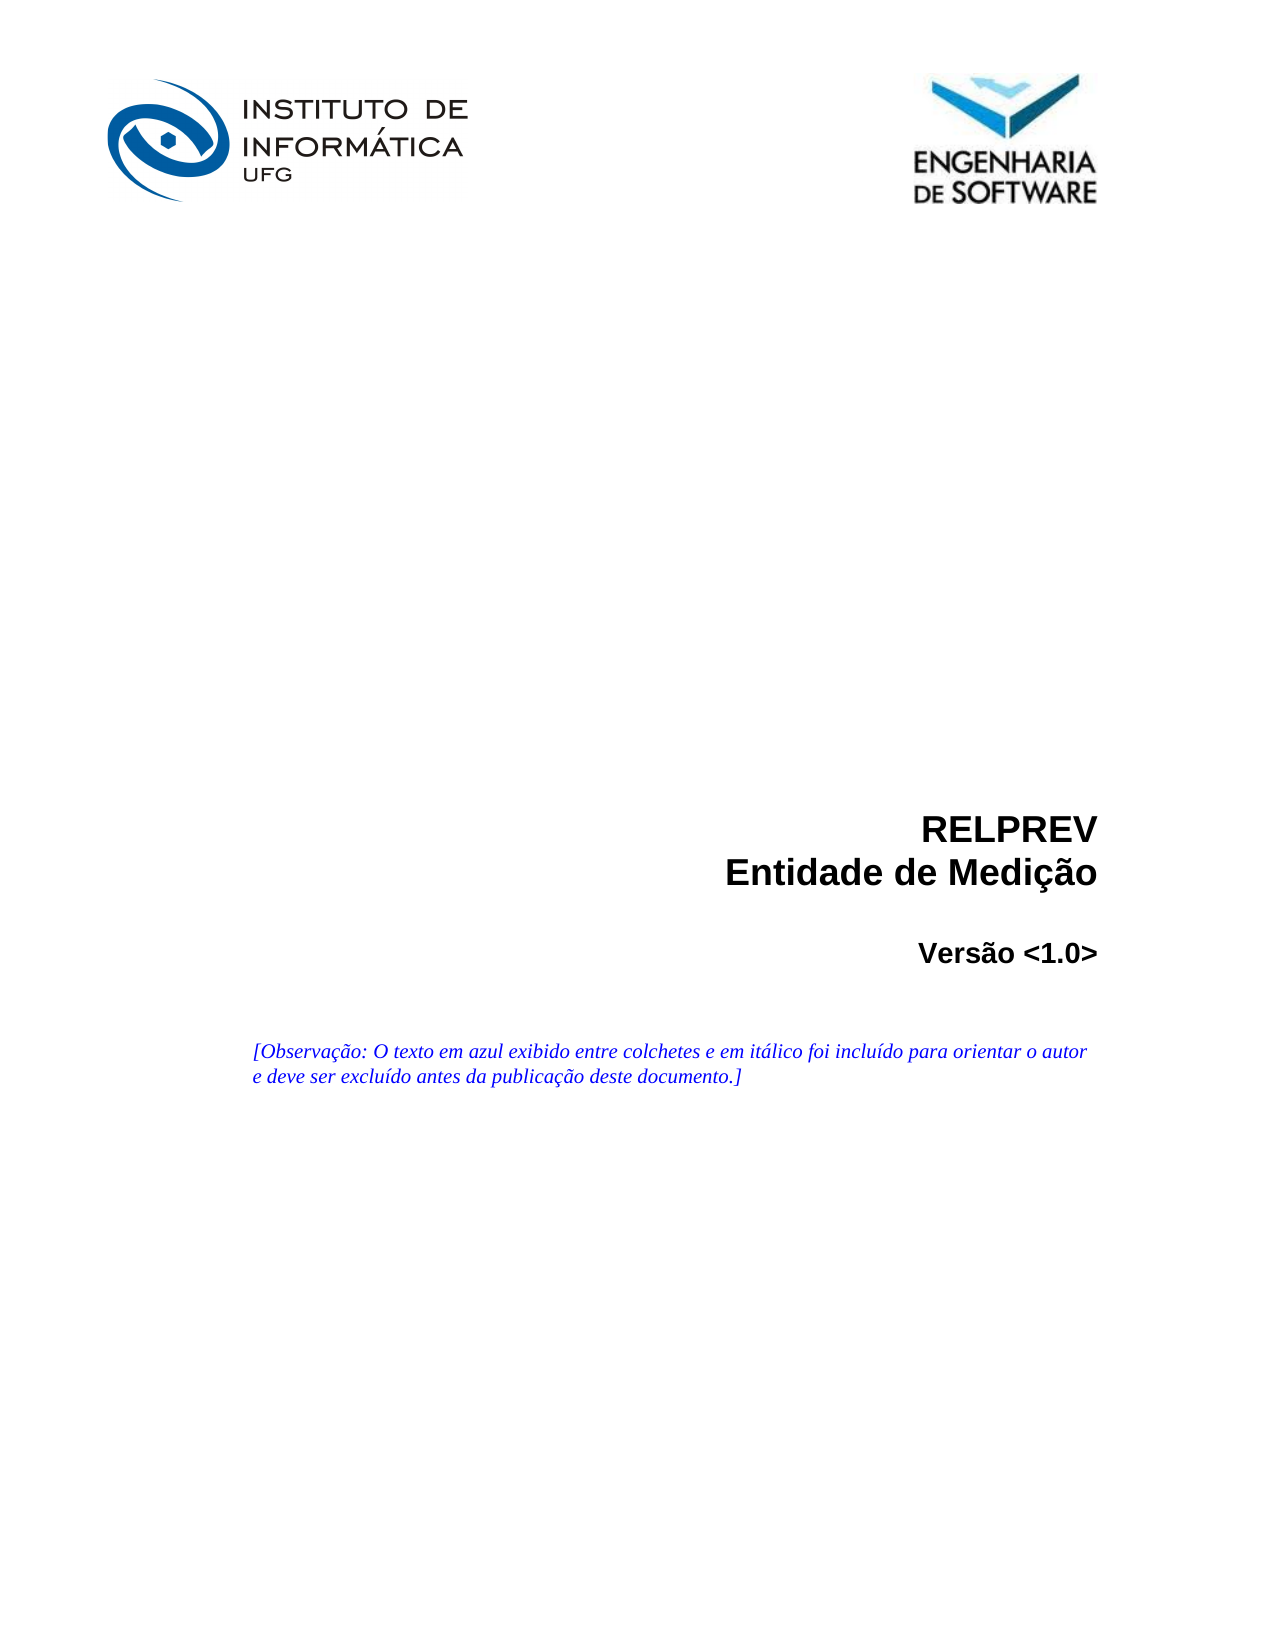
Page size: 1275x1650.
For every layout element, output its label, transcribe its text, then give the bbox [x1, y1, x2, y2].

text RELPREV [177, 807, 1098, 850]
text [Observação: O texto em azul exibido entre colchetes e em itálico foi incluído para orientar o autor e deve ser excluído antes da publicação deste documento.] [252, 1038, 1098, 1088]
picture [107, 79, 468, 202]
picture [913, 73, 1098, 204]
text Entidade de Medição [177, 850, 1098, 893]
text Versão <1.0> [177, 937, 1098, 970]
